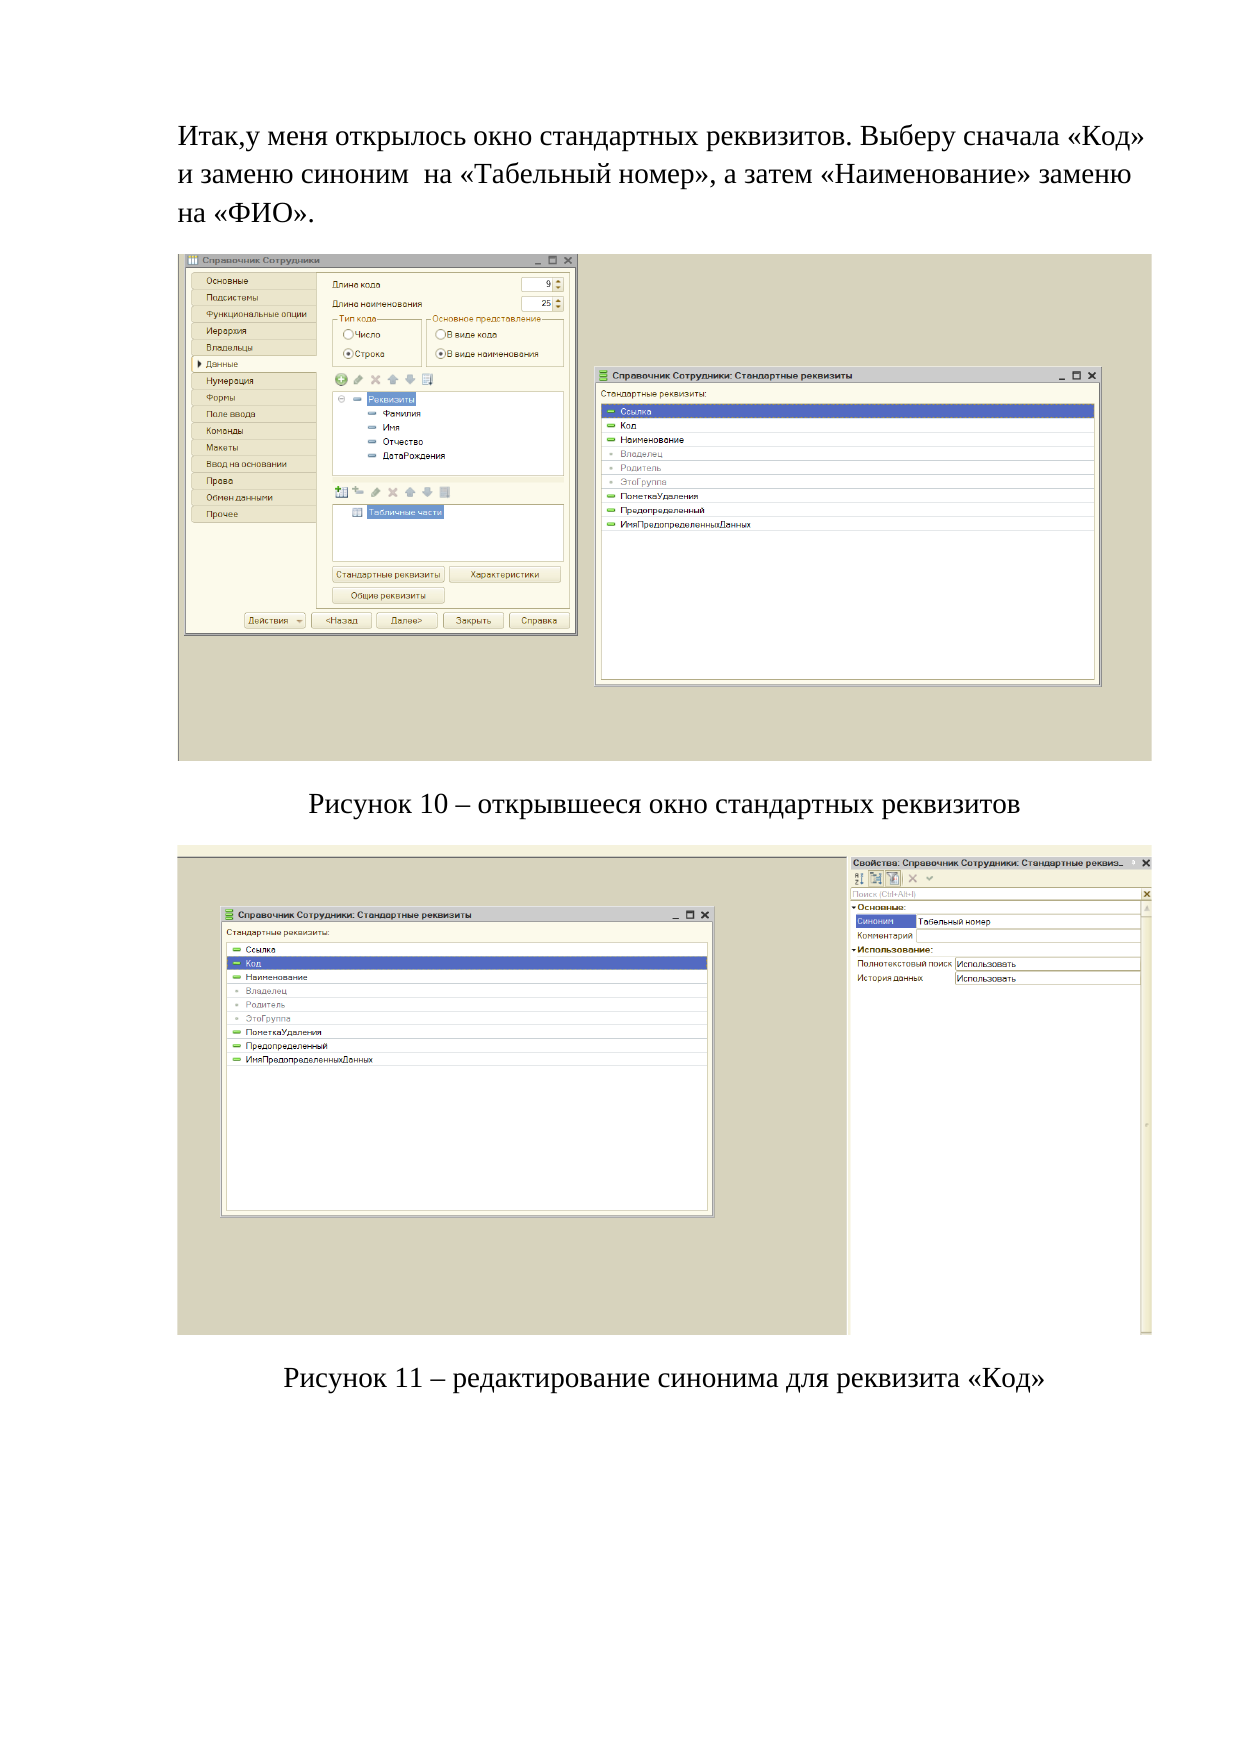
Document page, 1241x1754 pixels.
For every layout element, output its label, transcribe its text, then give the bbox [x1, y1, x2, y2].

picture [177, 254, 1152, 761]
text Рисунок 10 – открывшееся окно стандартных реквизитов [177, 786, 1152, 819]
picture [177, 845, 1152, 1335]
text Рисунок 11 – редактирование синонима для реквизита «Код» [177, 1360, 1152, 1393]
text Итак,у меня открылось окно стандартных реквизитов. Выберу сначала «Код» и заменю синоним на «Табельный номер», а затем «Наименование» заменю на «ФИО». [177, 118, 1152, 229]
